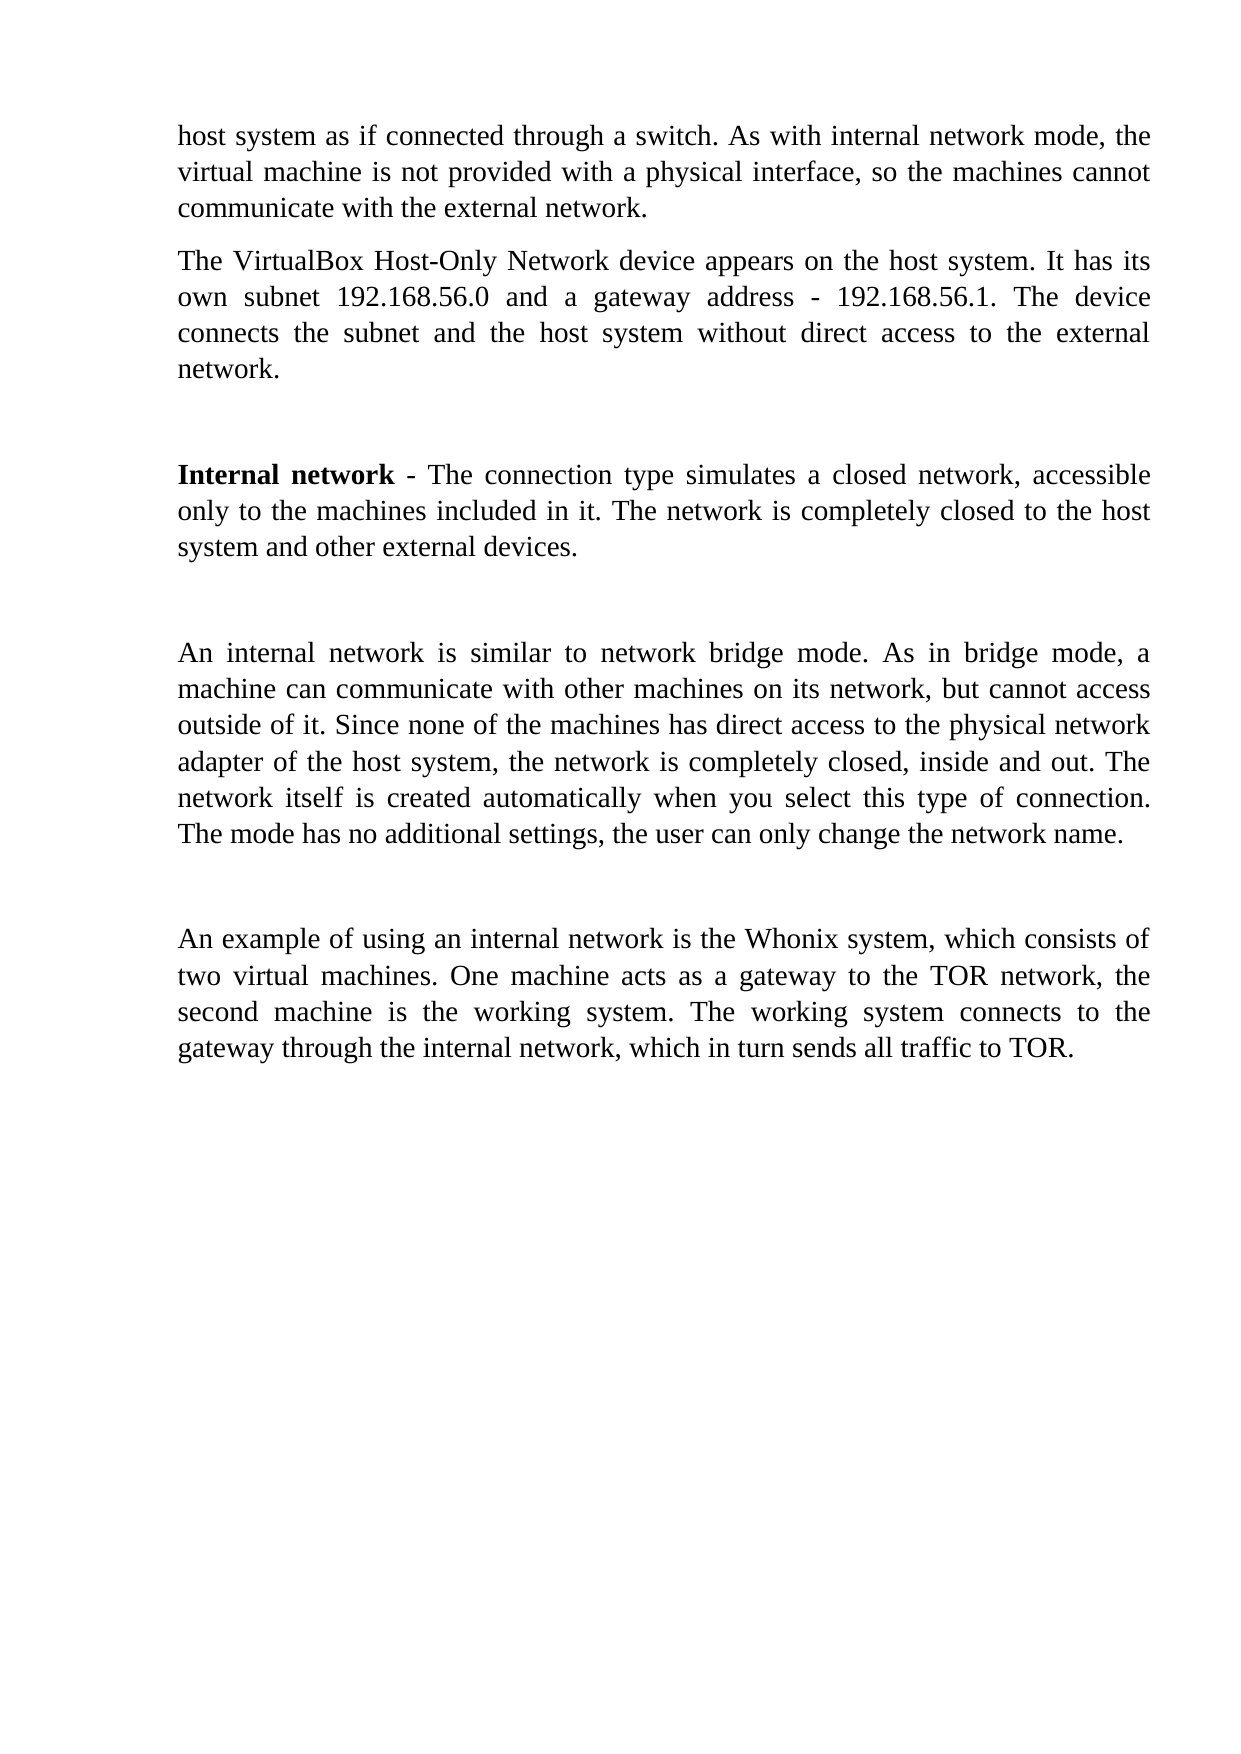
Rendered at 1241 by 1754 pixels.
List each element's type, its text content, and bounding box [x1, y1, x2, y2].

text An internal network is similar to network bridge mode. As in bridge mode, a machine can communicate with other machines on its network, but cannot access outside of it. Since none of the machines has direct access to the physical network adapter of the host system, the network is completely closed, inside and out. The network itself is created automatically when you select this type of connection. The mode has no additional settings, the user can only change the network name. [177, 635, 1152, 849]
text An example of using an internal network is the Whonix system, which consists of two virtual machines. One machine acts as a gateway to the TOR network, the second machine is the working system. The working system connects to the gateway through the internal network, which in turn sends all traffic to TOR. [177, 922, 1152, 1063]
text Internal network - The connection type simulates a closed network, accessible only to the machines included in it. The network is completely closed to the host system and other external devices. [177, 457, 1152, 563]
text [177, 118, 1152, 224]
text The VirtualBox Host-Only Network device appears on the host system. It has its own subnet 192.168.56.0 and a gateway address - 192.168.56.1. The device connects the subnet and the host system without direct access to the external network. [177, 243, 1152, 385]
